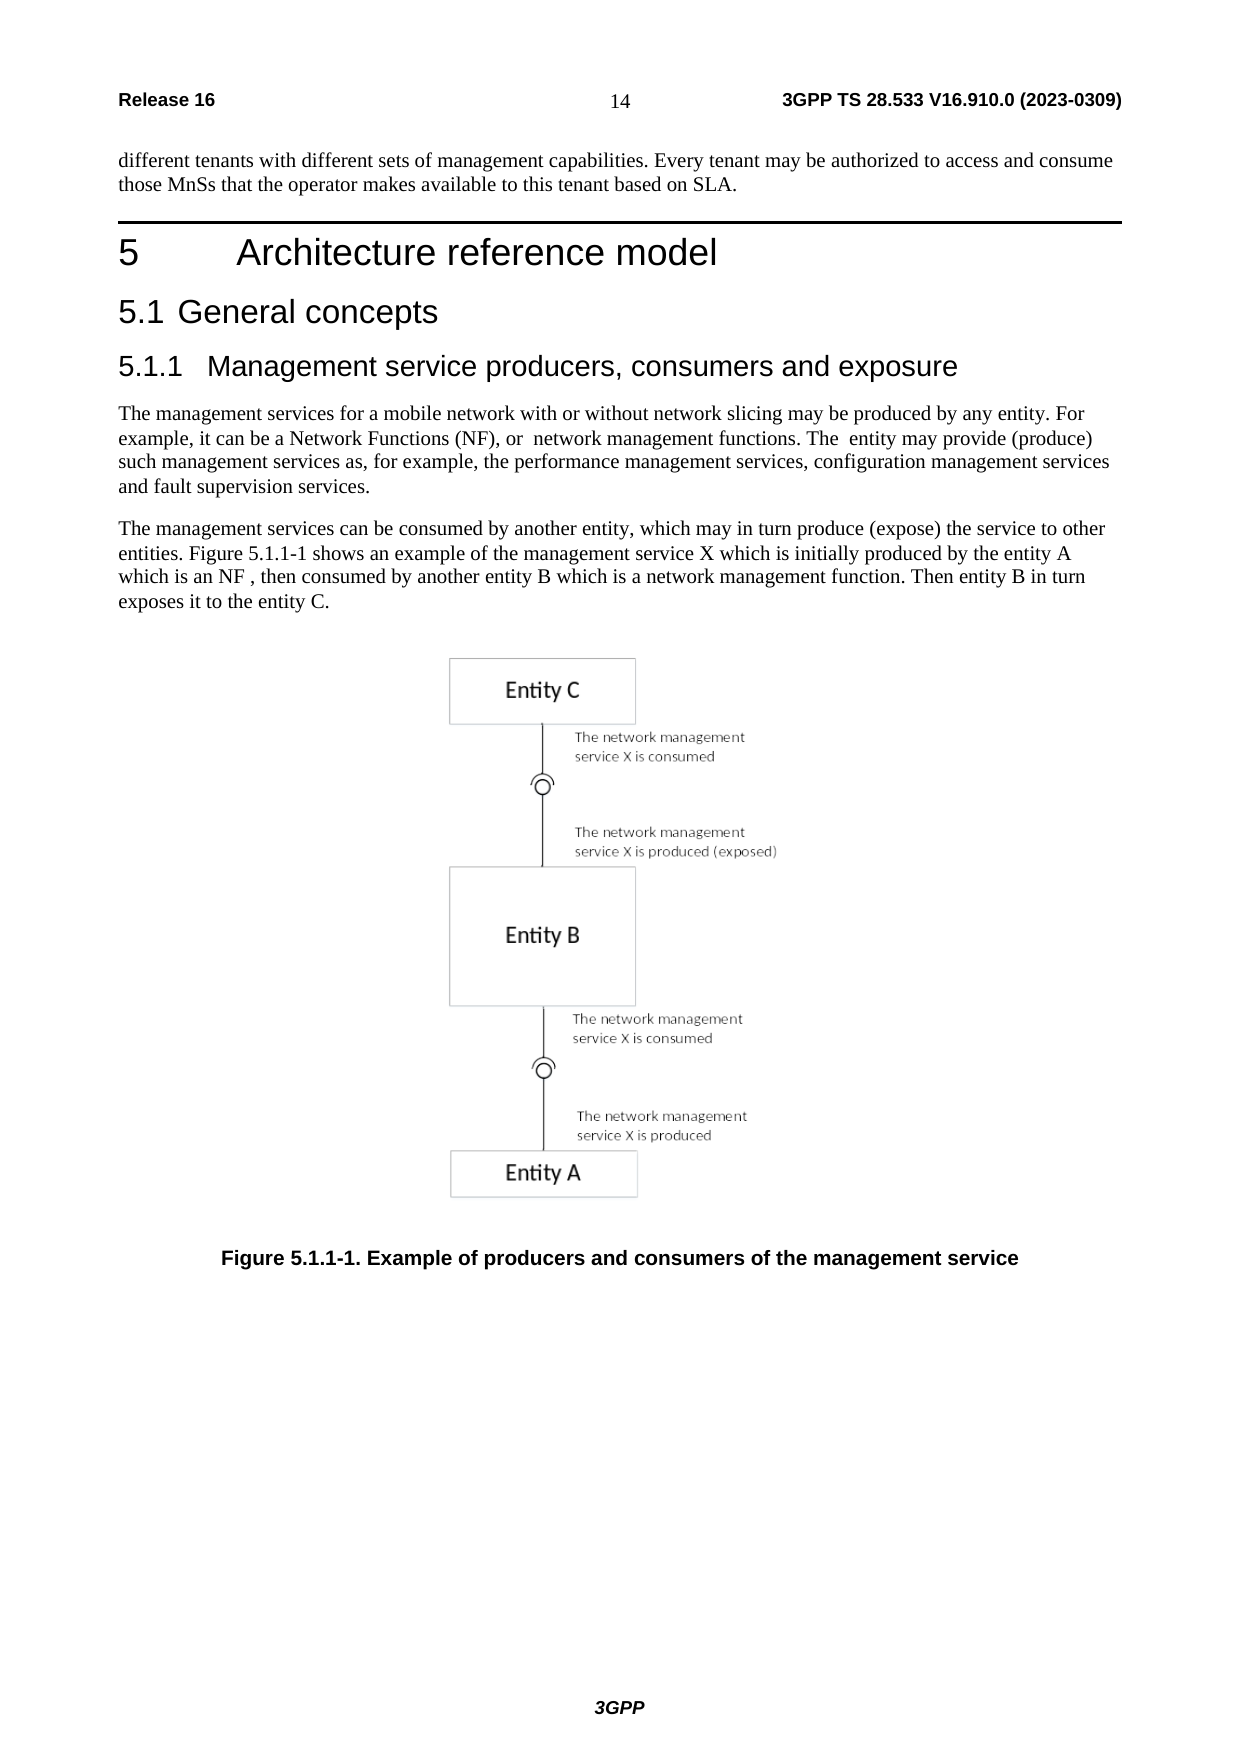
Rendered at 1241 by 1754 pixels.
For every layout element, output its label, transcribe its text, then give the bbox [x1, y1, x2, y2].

text Figure 5.1.1-1. Example of producers and consumers of the management service [118, 1246, 1122, 1270]
subtitle 5.1.1 Management service producers, consumers and exposure [118, 349, 1122, 383]
text The management services can be consumed by another entity, which may in turn produce (expose) the service to other entities. Figure 5.1.1-1 shows an example of the management service X which is initially produced by the entity A which is an NF , then consumed by another entity B which is a network management function. Then entity B in turn exposes it to the entity C. [118, 516, 1122, 613]
text The management services for a mobile network with or without network slicing may be produced by any entity. For example, it can be a Network Functions (NF), or network management functions. The entity may provide (produce) such management services as, for example, the performance management services, configuration management services and fault supervision services. [118, 401, 1122, 498]
subtitle 5 Architecture reference model [118, 224, 1122, 273]
subtitle 5.1 General concepts [118, 292, 1122, 330]
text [118, 147, 1122, 196]
